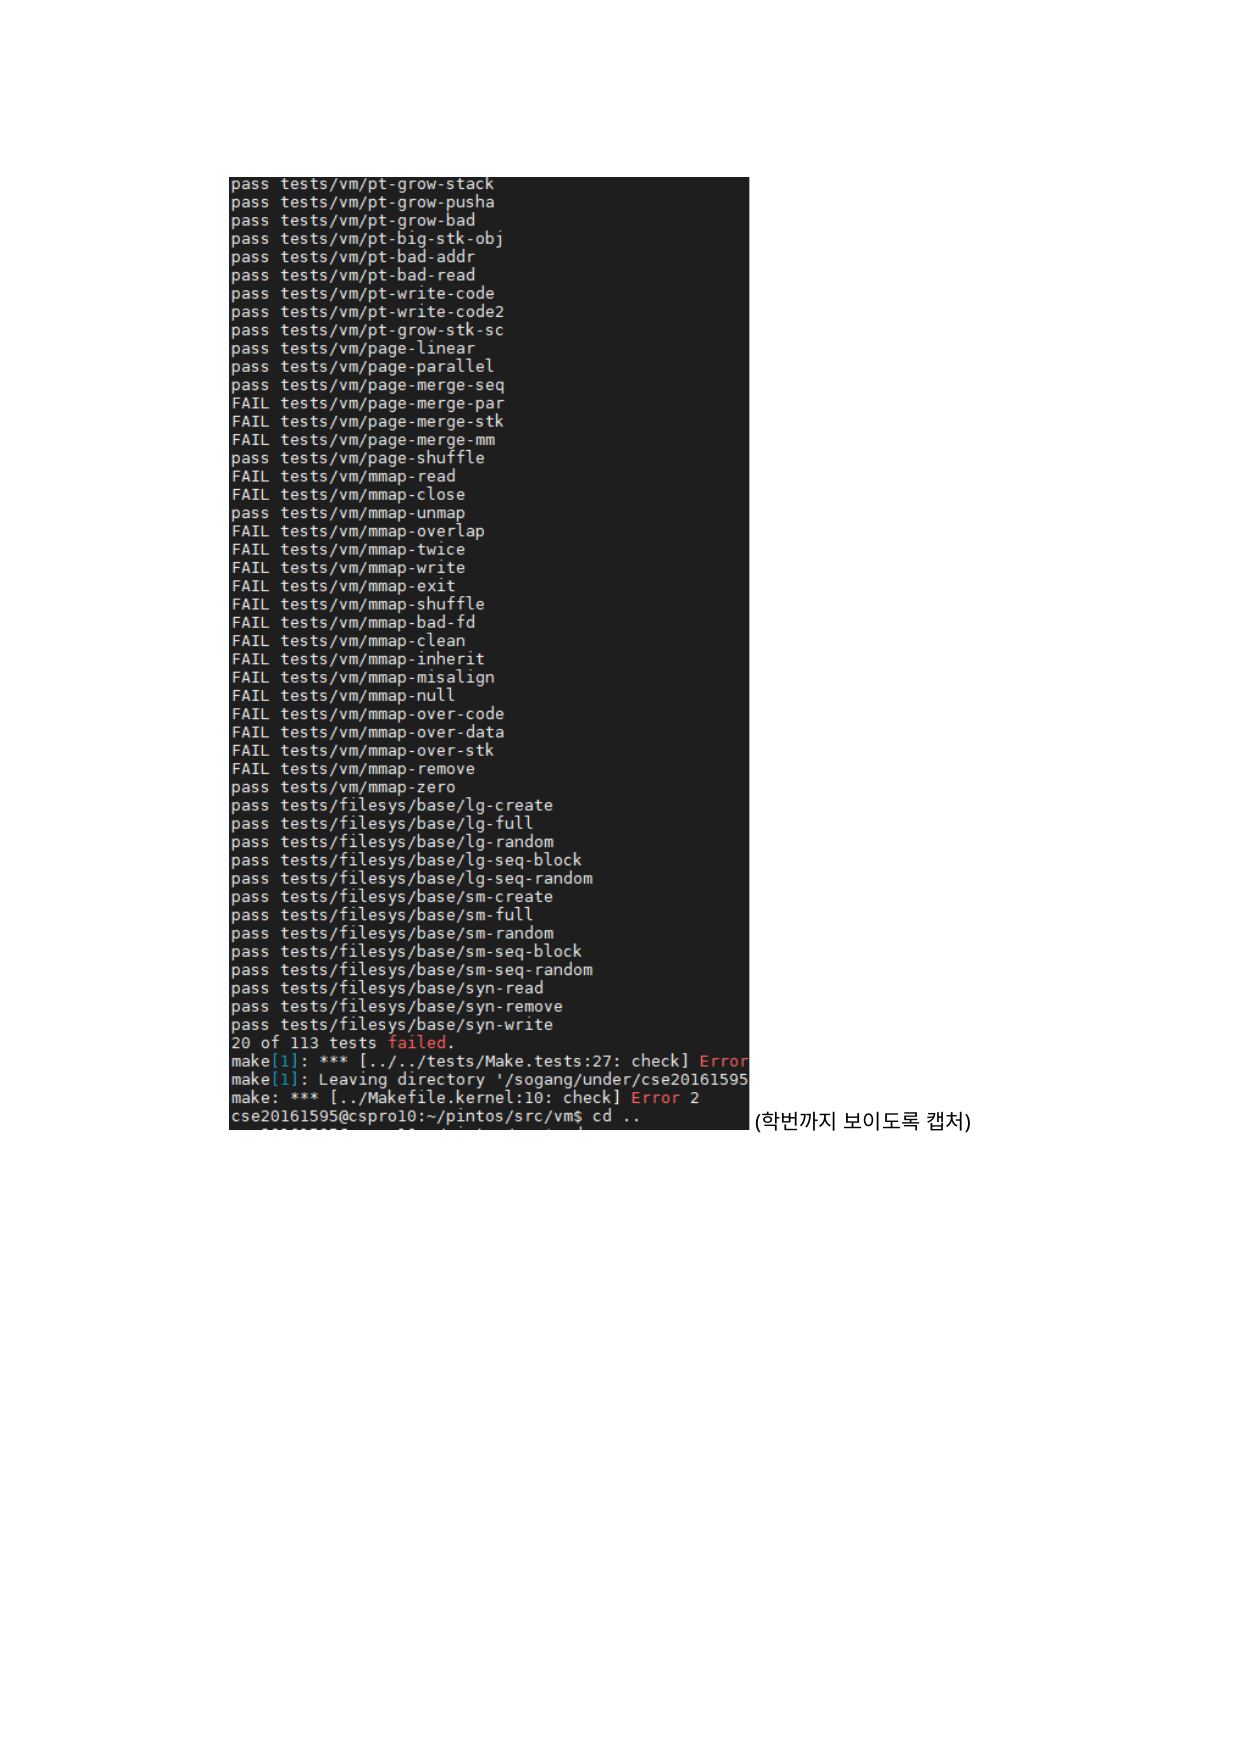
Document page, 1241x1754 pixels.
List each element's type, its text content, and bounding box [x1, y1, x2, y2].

picture [229, 177, 750, 1130]
